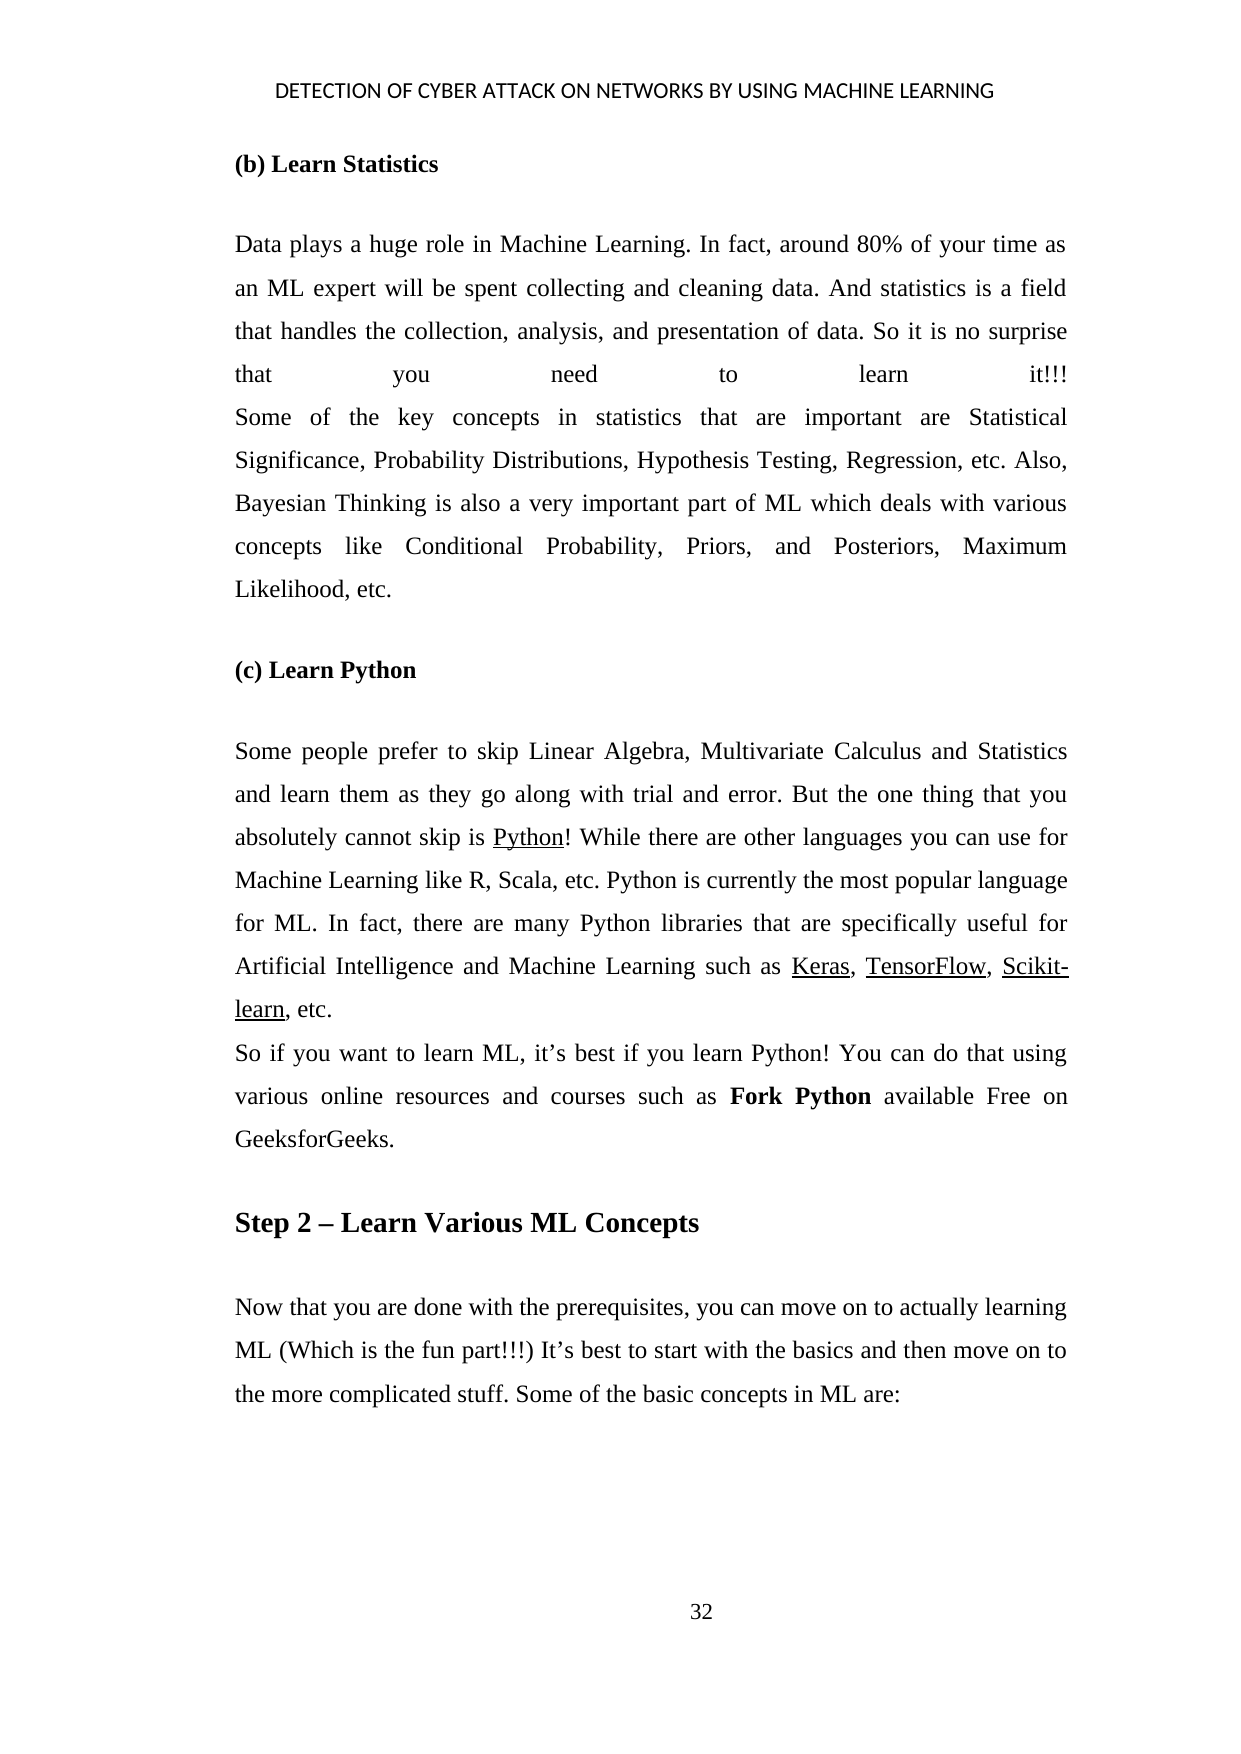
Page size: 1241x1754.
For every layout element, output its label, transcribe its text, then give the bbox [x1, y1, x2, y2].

text Now that you are done with the prerequisites, you can move on to actually learning ML (Which is the fun part!!!) It’s best to start with the basics and then move on to the more complicated stuff. Some of the basic concepts in ML are: [234, 1292, 1068, 1407]
text Data plays a huge role in Machine Learning. In fact, around 80% of your time as an ML expert will be spent collecting and cleaning data. And statistics is a field that handles the collection, analysis, and presentation of data. So it is no surprise that you need to learn it!!! Some of the key concepts in statistics that are important are Statistical Significance, Probability Distributions, Hypothesis Testing, Regression, etc. Also, Bayesian Thinking is also a very important part of ML which deals with various concepts like Conditional Probability, Priors, and Posteriors, Maximum Likelihood, etc. [234, 229, 1068, 603]
text Step 2 – Learn Various ML Concepts [234, 1205, 1226, 1238]
subtitle Learn Statistics [234, 149, 1226, 178]
text Some people prefer to skip Linear Algebra, Multivariate Calculus and Statistics and learn them as they go along with trial and error. But the one thing that you absolutely cannot skip is Python! While there are other languages you can use for Machine Learning like R, Scala, etc. Python is currently the most popular language for ML. In fact, there are many Python libraries that are specifically useful for Artificial Intelligence and Machine Learning such as Keras, TensorFlow, Scikit- learn, etc. [234, 736, 1069, 1023]
text So if you want to learn ML, it’s best if you learn Python! You can do that using various online resources and courses such as Fork Python available Free on GeeksforGeeks. [234, 1038, 1068, 1153]
subtitle Learn Python [234, 655, 1226, 684]
